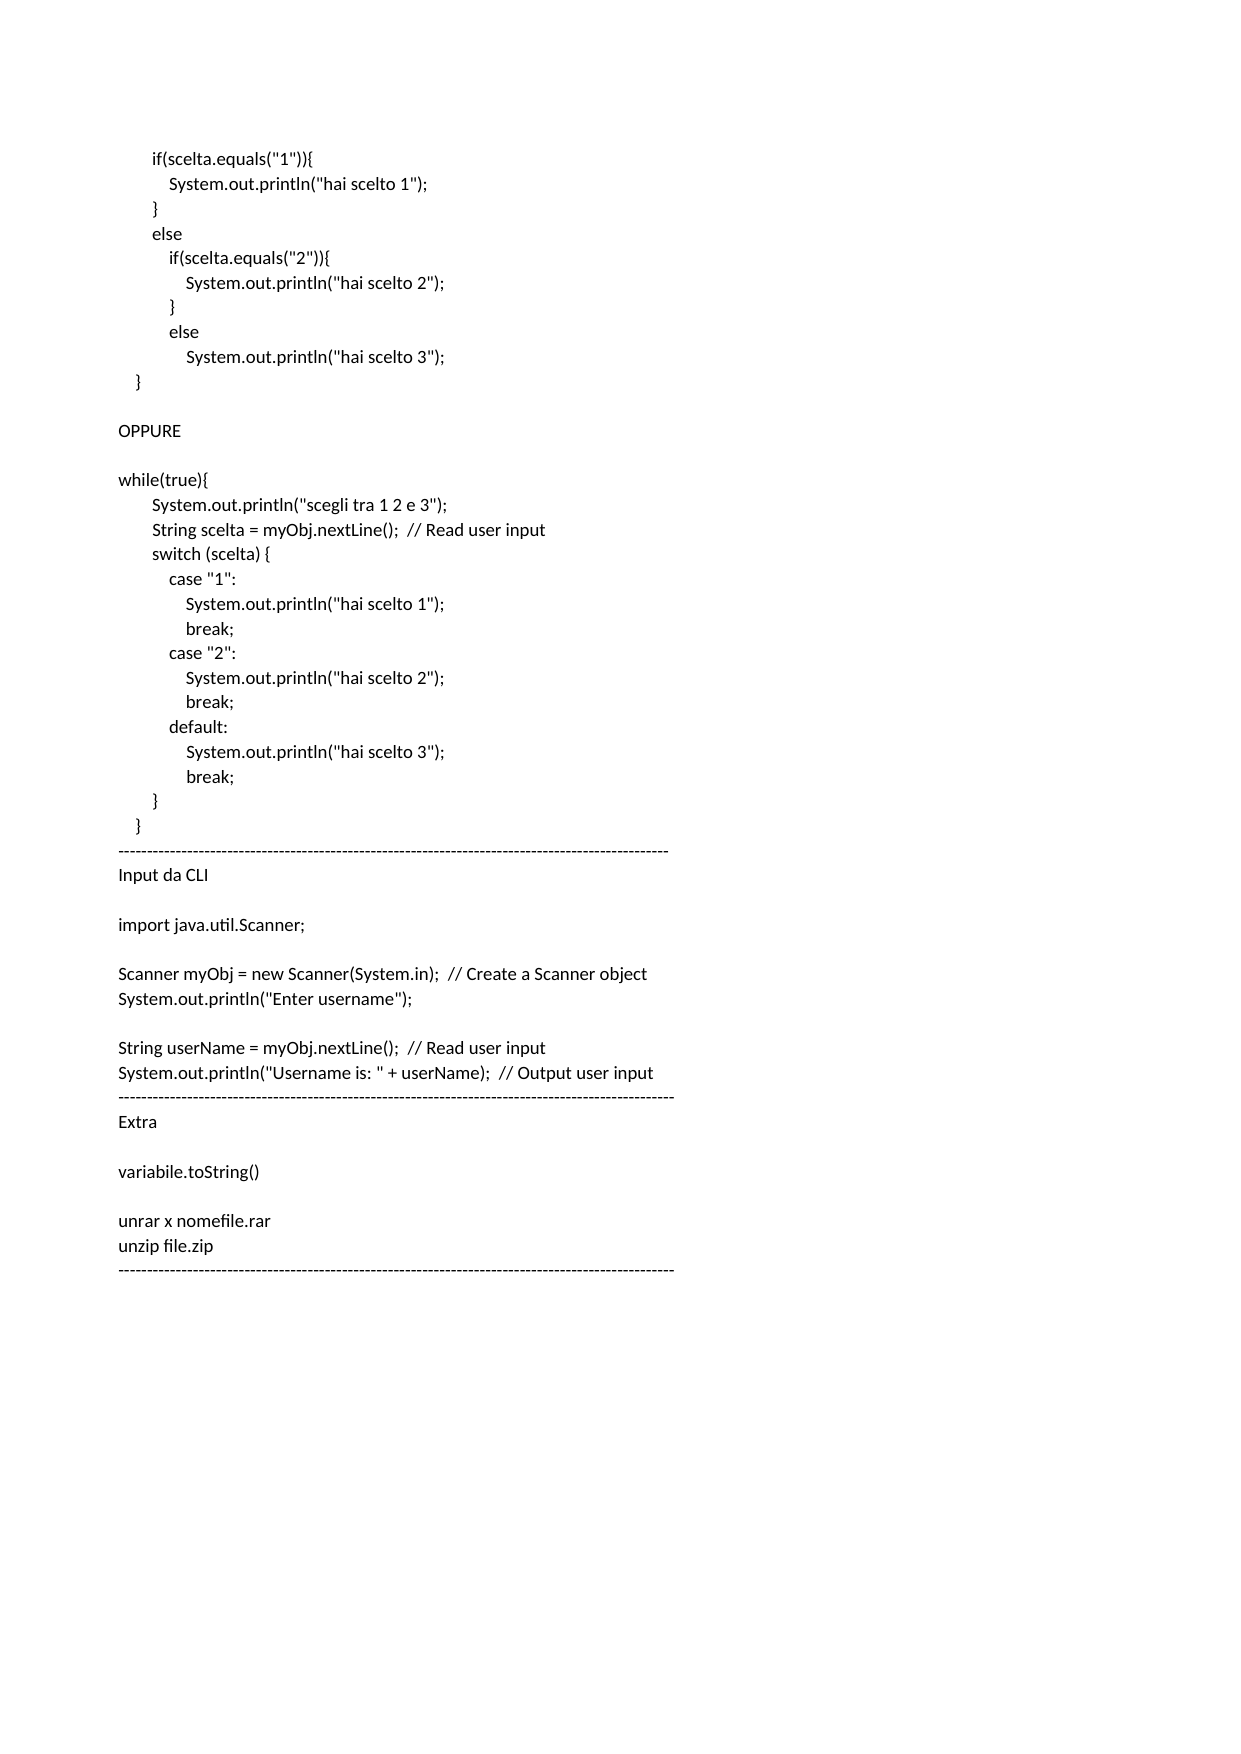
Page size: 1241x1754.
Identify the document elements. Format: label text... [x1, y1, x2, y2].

text System.out.println("hai scelto 2"); [118, 666, 1122, 689]
text System.out.println("hai scelto 2"); [118, 271, 1122, 294]
text OPPURE [118, 419, 1122, 442]
text } [118, 814, 1122, 837]
text ------------------------------------------------------------------------------------------------- [118, 1258, 1122, 1281]
text else [118, 222, 1122, 244]
text case "1": [118, 567, 1122, 590]
text } [118, 789, 1122, 812]
text System.out.println("scegli tra 1 2 e 3"); [118, 493, 1122, 516]
text default: [118, 715, 1122, 738]
text unrar x nomefile.rar [118, 1209, 1122, 1232]
text Input da CLI [118, 863, 1122, 886]
text break; [118, 691, 1122, 714]
text else [118, 320, 1122, 343]
text System.out.println("hai scelto 1"); [118, 172, 1122, 195]
text System.out.println("Enter username"); [118, 987, 1122, 1010]
text System.out.println("hai scelto 1"); [118, 592, 1122, 615]
text if(scelta.equals("1")){ [118, 148, 1122, 171]
text break; [118, 765, 1122, 788]
text } [118, 197, 1122, 220]
text System.out.println("Username is: " + userName); // Output user input [118, 1061, 1122, 1084]
text ------------------------------------------------------------------------------------------------ [118, 839, 1122, 862]
text System.out.println("hai scelto 3"); [118, 345, 1122, 368]
text import java.util.Scanner; [118, 913, 1122, 936]
text } [118, 370, 1122, 393]
text System.out.println("hai scelto 3"); [118, 740, 1122, 763]
text Scanner myObj = new Scanner(System.in); // Create a Scanner object [118, 962, 1122, 985]
text Extra [118, 1110, 1122, 1133]
text String scelta = myObj.nextLine(); // Read user input [118, 518, 1122, 541]
text unzip file.zip [118, 1234, 1122, 1257]
text } [118, 296, 1122, 319]
text while(true){ [118, 468, 1122, 491]
text String userName = myObj.nextLine(); // Read user input [118, 1036, 1122, 1059]
text ------------------------------------------------------------------------------------------------- [118, 1086, 1122, 1109]
text variabile.toString() [118, 1160, 1122, 1183]
text switch (scelta) { [118, 543, 1122, 566]
text break; [118, 617, 1122, 639]
text if(scelta.equals("2")){ [118, 246, 1122, 269]
text case "2": [118, 641, 1122, 664]
